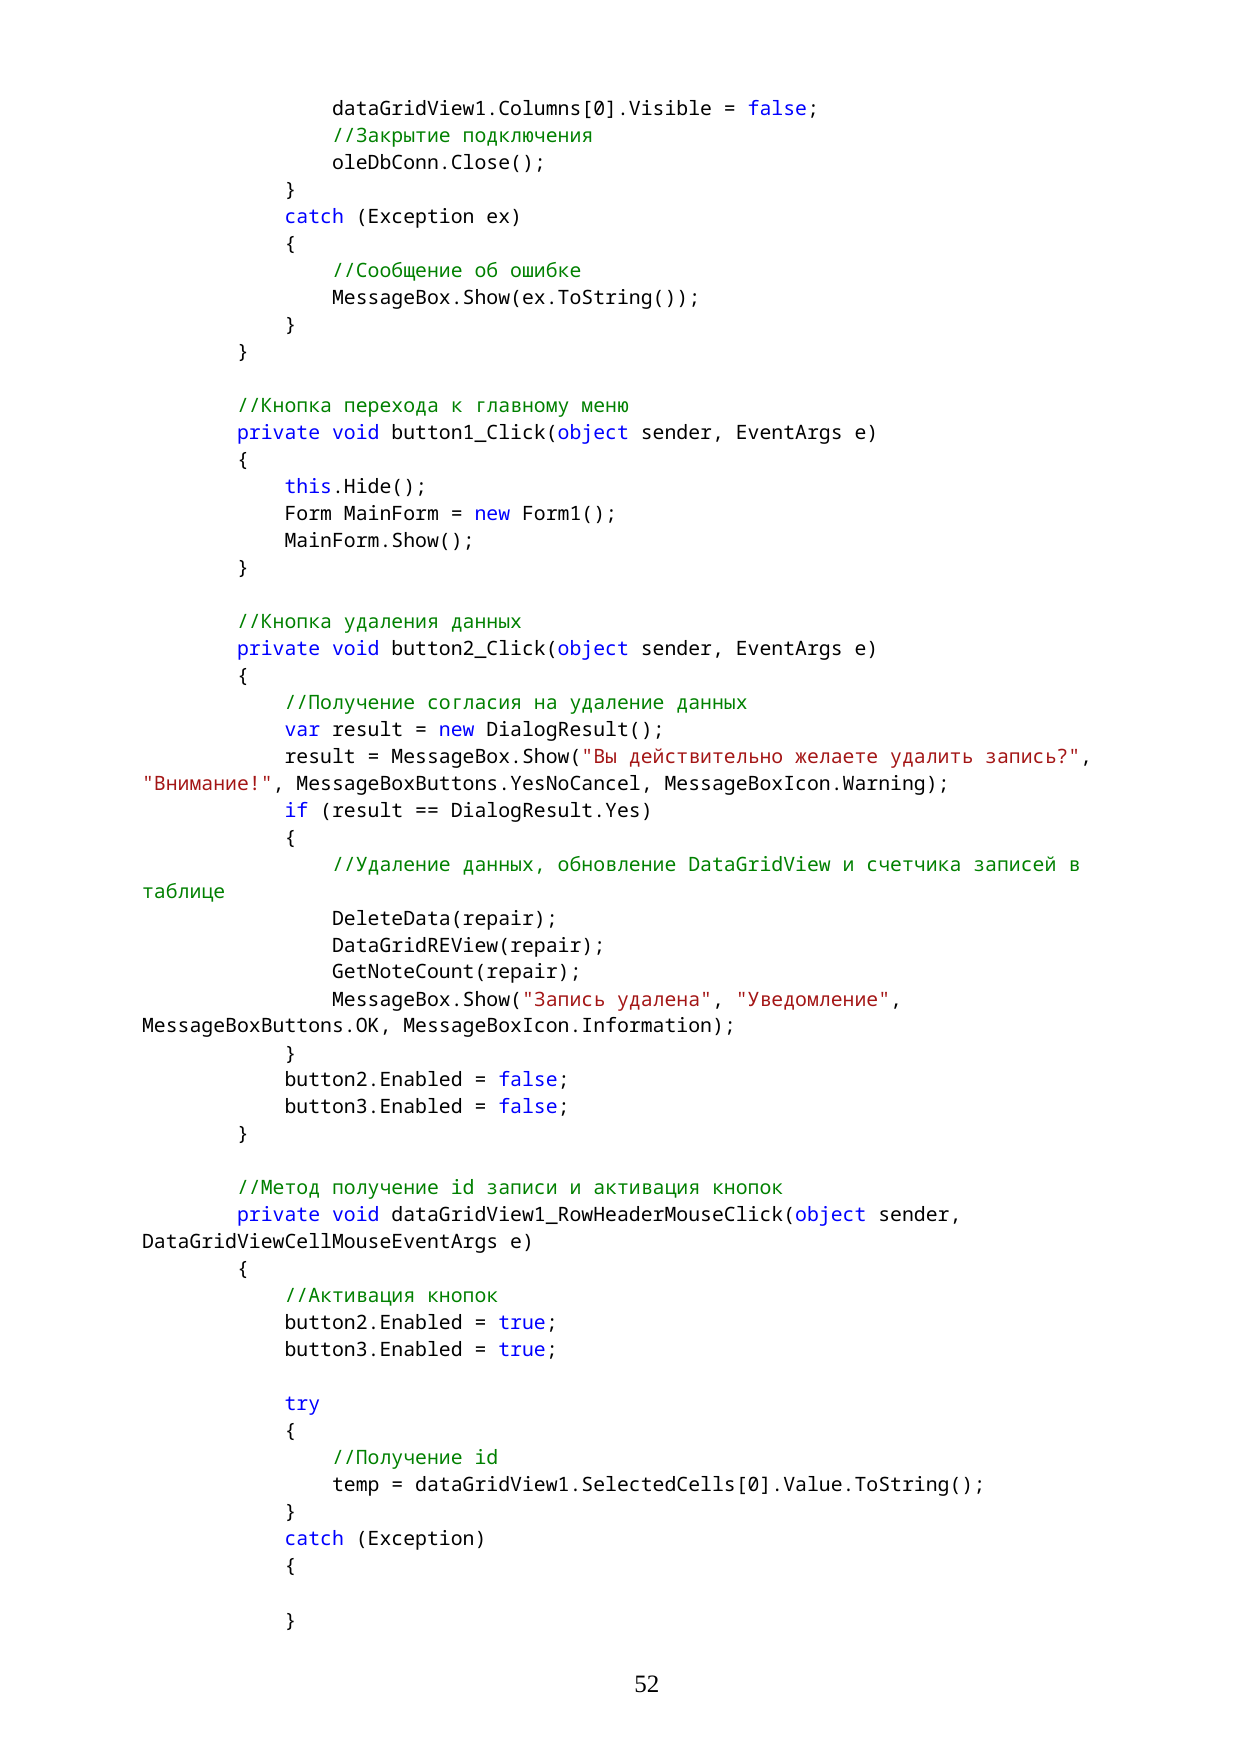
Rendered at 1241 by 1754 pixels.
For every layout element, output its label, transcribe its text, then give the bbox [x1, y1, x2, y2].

text } [142, 1606, 1152, 1633]
text catch (Exception) [142, 1524, 1152, 1551]
text //Получение id [142, 1443, 1152, 1470]
text //Кнопка перехода к главному меню [142, 391, 1152, 418]
text } [142, 175, 1152, 202]
text MessageBox.Show("Запись удалена", "Уведомление", MessageBoxButtons.OK, MessageBoxIcon.Information); [142, 985, 1152, 1039]
text private void dataGridView1_RowHeaderMouseClick(object sender, DataGridViewCellMouseEventArgs e) [142, 1201, 1152, 1254]
text { [142, 1254, 1152, 1282]
text DataGridREView(repair); [142, 931, 1152, 958]
text this.Hide(); [142, 472, 1152, 499]
text { [142, 229, 1152, 256]
text { [142, 823, 1152, 850]
text Form MainForm = new Form1(); [142, 499, 1152, 526]
text } [142, 337, 1152, 364]
text } [142, 1039, 1152, 1066]
text if (result == DialogResult.Yes) [142, 796, 1152, 823]
text private void button2_Click(object sender, EventArgs e) [142, 634, 1152, 661]
text MessageBox.Show(ex.ToString()); [142, 283, 1152, 310]
text catch (Exception ex) [142, 202, 1152, 229]
text oleDbConn.Close(); [142, 148, 1152, 175]
text //Получение согласия на удаление данных [142, 688, 1152, 715]
text } [142, 553, 1152, 580]
text try [142, 1389, 1152, 1416]
text dataGridView1.Columns[0].Visible = false; [142, 94, 1152, 121]
text button2.Enabled = true; [142, 1308, 1152, 1336]
text { [142, 1416, 1152, 1443]
text } [142, 1497, 1152, 1524]
text result = MessageBox.Show("Вы действительно желаете удалить запись?", "Внимание!", MessageBoxButtons.YesNoCancel, MessageBoxIcon.Warning); [142, 742, 1152, 796]
text //Кнопка удаления данных [142, 607, 1152, 634]
text } [142, 310, 1152, 337]
text button3.Enabled = false; [142, 1093, 1152, 1120]
text temp = dataGridView1.SelectedCells[0].Value.ToString(); [142, 1470, 1152, 1497]
text } [142, 1120, 1152, 1147]
text var result = new DialogResult(); [142, 715, 1152, 742]
text GetNoteCount(repair); [142, 958, 1152, 985]
text { [142, 445, 1152, 472]
text //Сообщение об ошибке [142, 256, 1152, 283]
text MainForm.Show(); [142, 526, 1152, 553]
text private void button1_Click(object sender, EventArgs e) [142, 418, 1152, 445]
text button3.Enabled = true; [142, 1336, 1152, 1362]
text { [142, 1551, 1152, 1578]
text DeleteData(repair); [142, 904, 1152, 931]
text button2.Enabled = false; [142, 1066, 1152, 1093]
text //Удаление данных, обновление DataGridView и счетчика записей в таблице [142, 850, 1152, 904]
text //Активация кнопок [142, 1282, 1152, 1308]
text //Метод получение id записи и активация кнопок [142, 1174, 1152, 1201]
text { [142, 661, 1152, 688]
text //Закрытие подключения [142, 121, 1152, 148]
